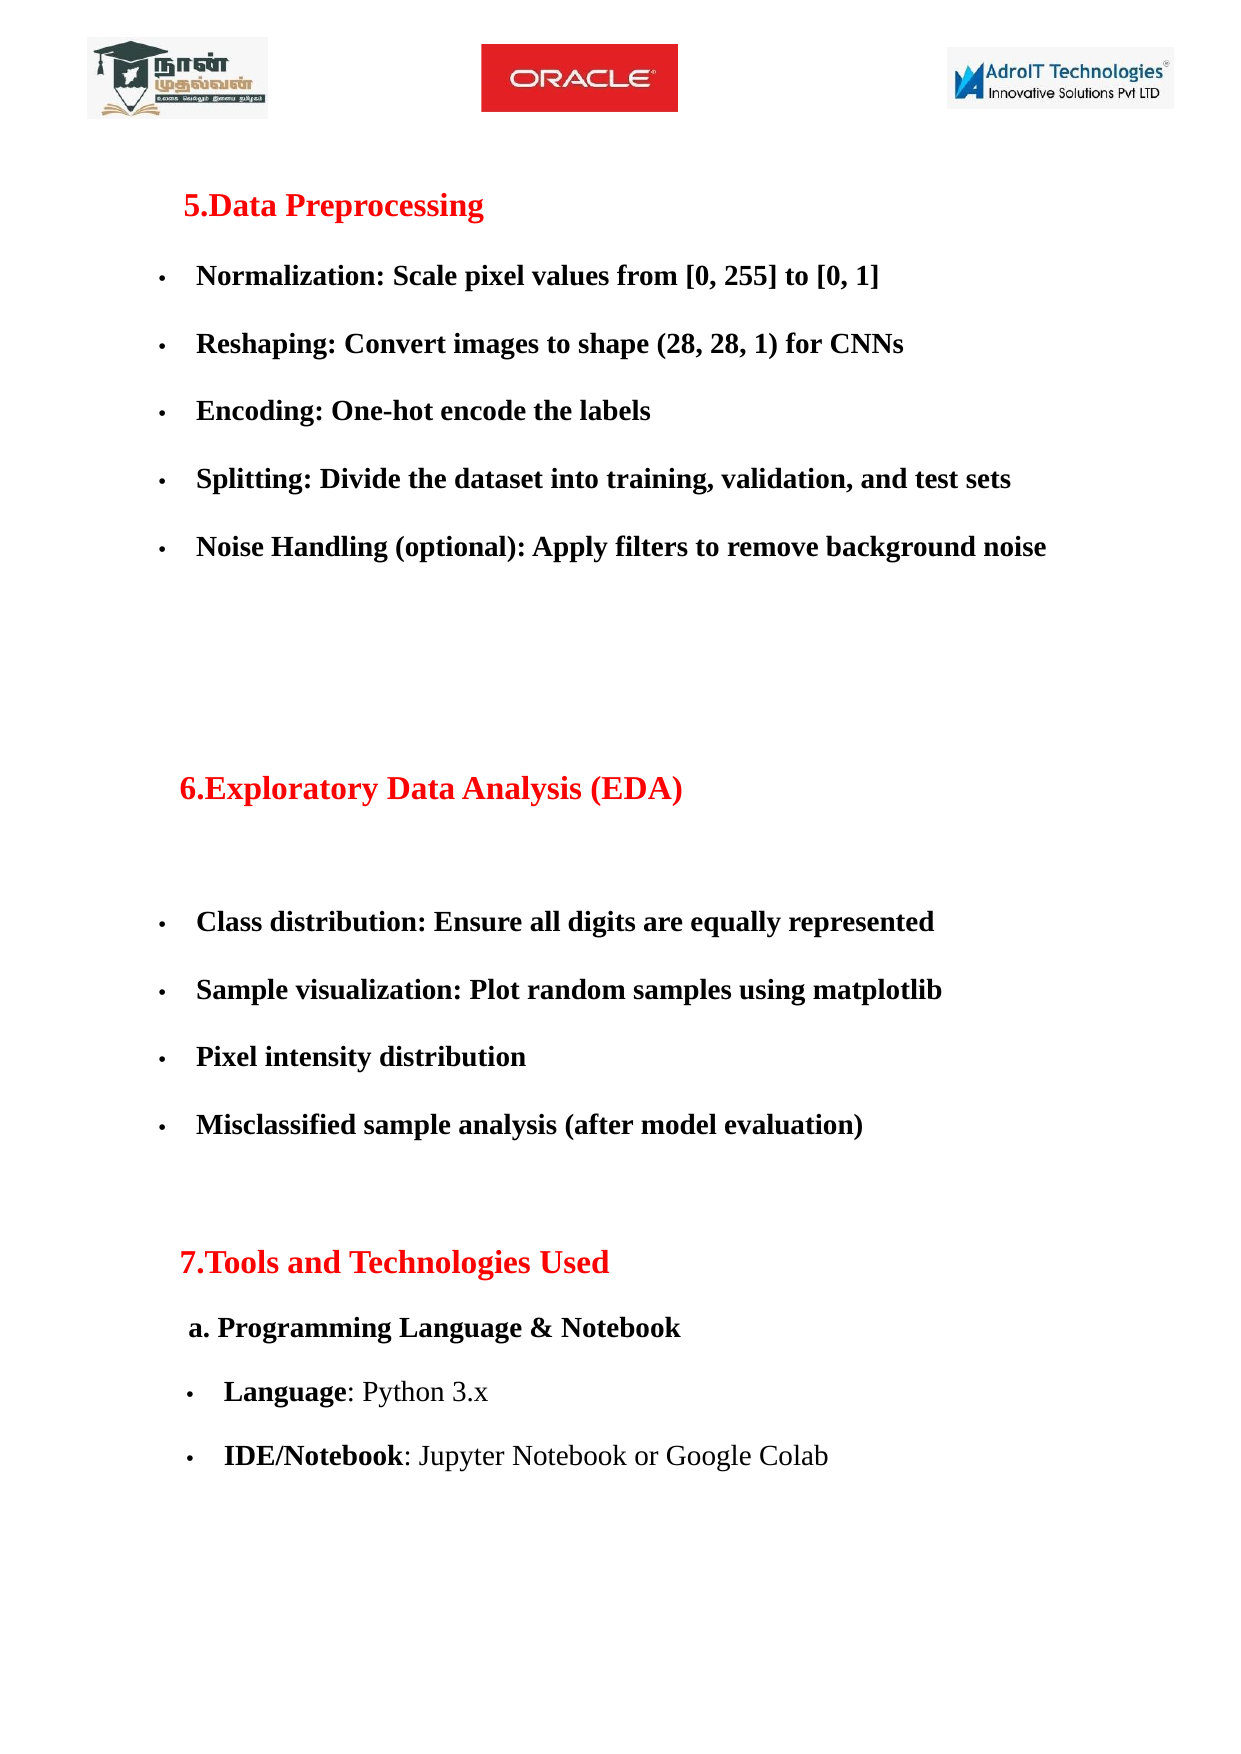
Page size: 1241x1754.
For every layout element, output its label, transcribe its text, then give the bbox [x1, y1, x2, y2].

list Noise Handling (optional): Apply filters to remove background noise [158, 529, 1206, 562]
text 5.Data Preprocessing [150, 185, 1206, 223]
list IDE/Notebook: Jupyter Notebook or Google Colab [186, 1438, 1206, 1471]
picture [87, 37, 268, 119]
list Reshaping: Convert images to shape (28, 28, 1) for CNNs [158, 326, 1206, 359]
list Splitting: Divide the dataset into training, validation, and test sets [158, 461, 1206, 495]
list 7.Tools and Technologies Used [179, 1242, 1206, 1281]
list Pixel intensity distribution [158, 1039, 1206, 1073]
text 6.Exploratory Data Analysis (EDA) [179, 768, 1206, 807]
picture [481, 44, 678, 112]
list Normalization: Scale pixel values from [0, 255] to [0, 1] [158, 258, 1206, 292]
list Language: Python 3.x [186, 1374, 1206, 1408]
list Class distribution: Ensure all digits are equally represented [158, 904, 1206, 938]
picture [946, 47, 1175, 109]
text a. Programming Language & Notebook [181, 1310, 1206, 1344]
list Sample visualization: Plot random samples using matplotlib [158, 972, 1206, 1005]
list Encoding: One-hot encode the labels [158, 393, 1206, 427]
list Misclassified sample analysis (after model evaluation) [158, 1107, 1206, 1141]
